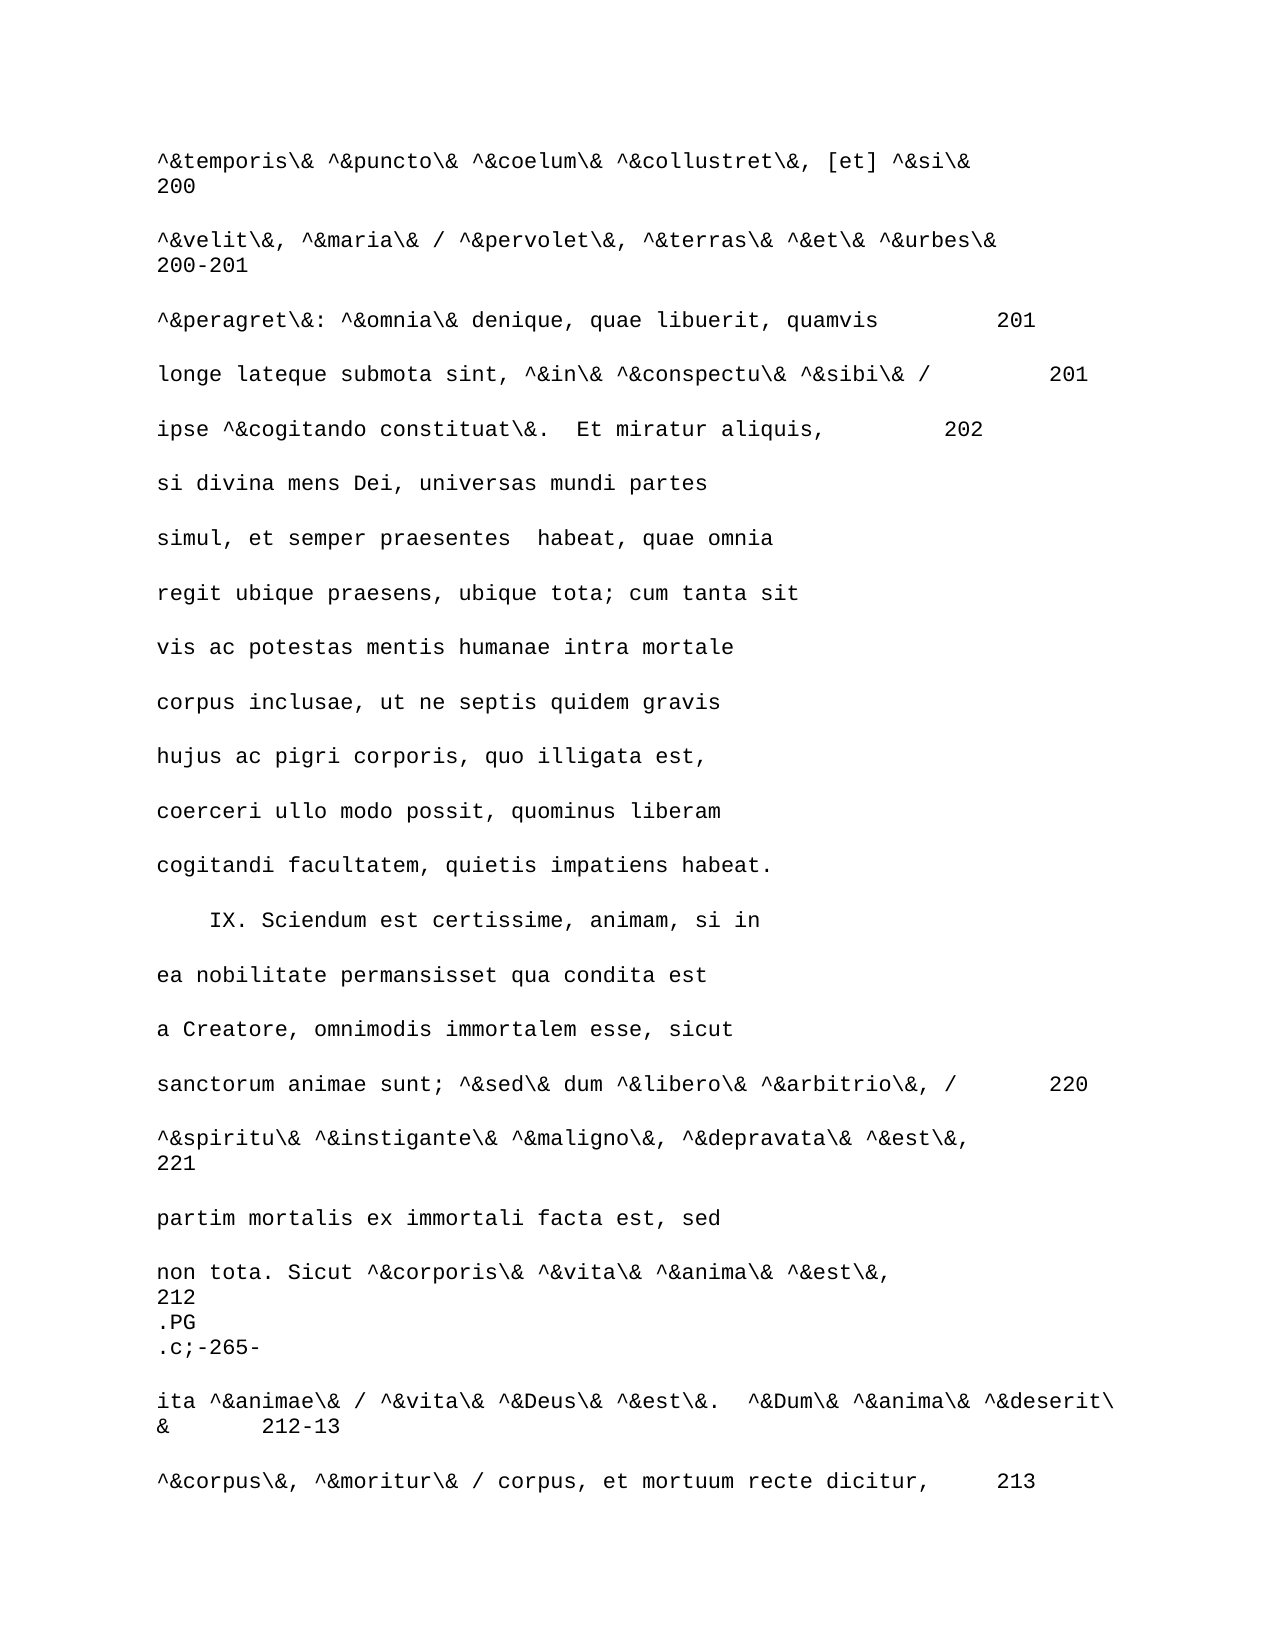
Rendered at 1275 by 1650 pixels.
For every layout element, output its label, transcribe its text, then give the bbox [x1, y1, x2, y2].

text ^&corpus\&, ^&moritur\& / corpus, et mortuum recte dicitur, 213 [156, 1470, 1118, 1494]
text hujus ac pigri corporis, quo illigata est, [156, 745, 1118, 770]
text si divina mens Dei, universas mundi partes [156, 472, 1118, 497]
text ^&velit\&, ^&maria\& / ^&pervolet\&, ^&terras\& ^&et\& ^&urbes\& 200-201 [156, 229, 1118, 279]
text ipse ^&cogitando constituat\&. Et miratur aliquis, 202 [156, 418, 1118, 443]
text corpus inclusae, ut ne septis quidem gravis [156, 691, 1118, 716]
text ^&temporis\& ^&puncto\& ^&coelum\& ^&collustret\&, [et] ^&si\& 200 [156, 150, 1118, 199]
text simul, et semper praesentes habeat, quae omnia [156, 527, 1118, 552]
text .c;-265- [156, 1336, 1118, 1361]
text ^&spiritu\& ^&instigante\& ^&maligno\&, ^&depravata\& ^&est\&, 221 [156, 1127, 1118, 1177]
text IX. Sciendum est certissime, animam, si in [156, 909, 1118, 934]
text sanctorum animae sunt; ^&sed\& dum ^&libero\& ^&arbitrio\&, / 220 [156, 1073, 1118, 1098]
text coerceri ullo modo possit, quominus liberam [156, 800, 1118, 825]
text ^&peragret\&: ^&omnia\& denique, quae libuerit, quamvis 201 [156, 309, 1118, 333]
text .PG [156, 1311, 1118, 1336]
text non tota. Sicut ^&corporis\& ^&vita\& ^&anima\& ^&est\&, 212 [156, 1261, 1118, 1311]
text cogitandi facultatem, quietis impatiens habeat. [156, 854, 1118, 879]
text partim mortalis ex immortali facta est, sed [156, 1207, 1118, 1232]
text longe lateque submota sint, ^&in\& ^&conspectu\& ^&sibi\& / 201 [156, 363, 1118, 388]
text ita ^&animae\& / ^&vita\& ^&Deus\& ^&est\&. ^&Dum\& ^&anima\& ^&deserit\& 212-13 [156, 1390, 1118, 1440]
text vis ac potestas mentis humanae intra mortale [156, 636, 1118, 661]
text a Creatore, omnimodis immortalem esse, sicut [156, 1018, 1118, 1043]
text regit ubique praesens, ubique tota; cum tanta sit [156, 582, 1118, 606]
text ea nobilitate permansisset qua condita est [156, 964, 1118, 988]
